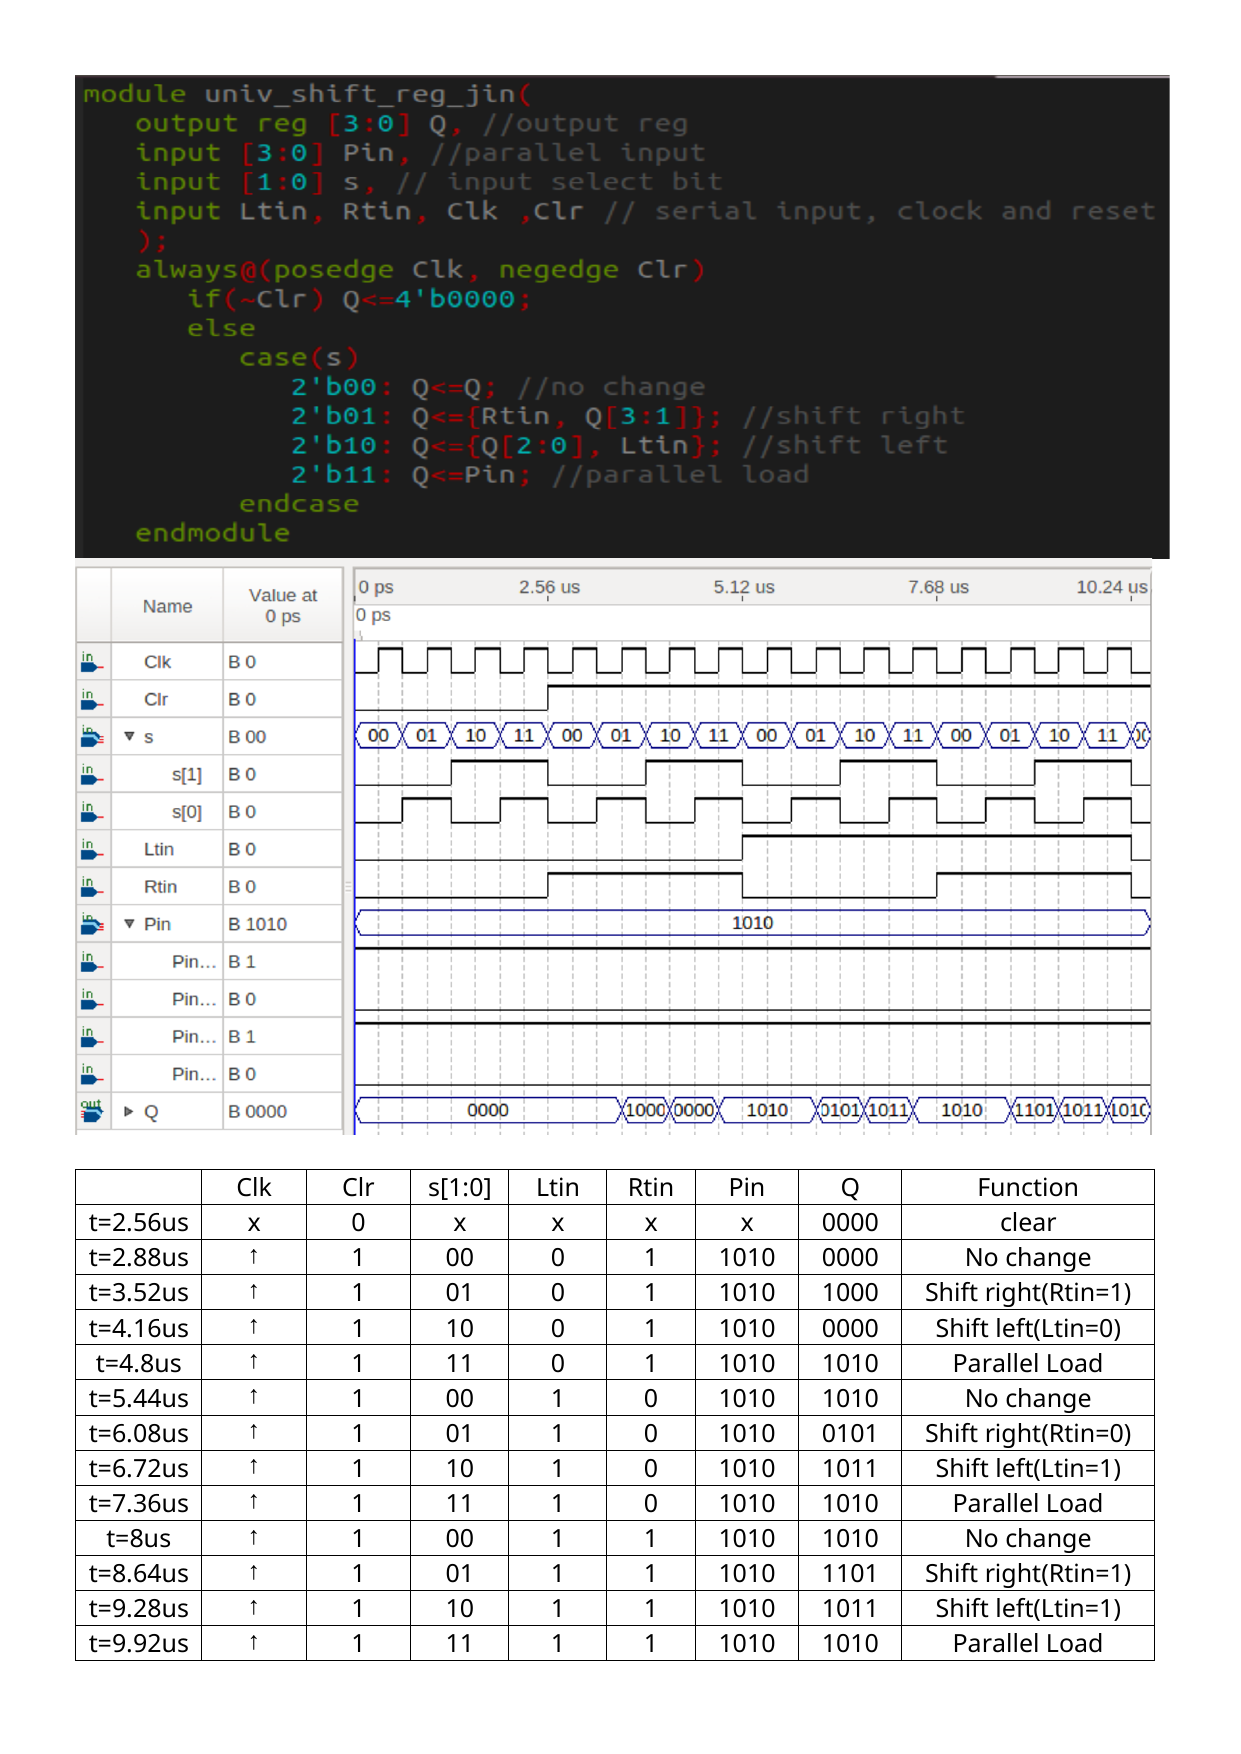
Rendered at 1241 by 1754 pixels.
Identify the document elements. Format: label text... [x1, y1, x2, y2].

table_cell 1 [307, 1275, 410, 1309]
table_cell 0 [509, 1345, 606, 1379]
table_cell 1 [307, 1486, 410, 1520]
table_cell 1 [307, 1380, 410, 1414]
table_cell t=6.08us [76, 1416, 201, 1449]
table_cell 1 [607, 1556, 695, 1590]
table_cell t=4.8us [76, 1345, 201, 1379]
table_cell x [411, 1205, 508, 1239]
table_cell 1 [509, 1451, 606, 1485]
table_cell 1011 [799, 1451, 901, 1485]
table_cell 11 [411, 1345, 508, 1379]
table_cell 1010 [696, 1451, 798, 1485]
table_cell t=2.56us [76, 1205, 201, 1239]
table_cell 1 [307, 1521, 410, 1555]
table_cell 1 [607, 1626, 695, 1660]
table_cell t=2.88us [76, 1240, 201, 1274]
table_cell 10 [411, 1451, 508, 1485]
table_cell 01 [411, 1416, 508, 1449]
table_cell [202, 1451, 306, 1485]
table_cell Shift right(Rtin=1) [902, 1275, 1154, 1309]
table_cell 1010 [799, 1380, 901, 1414]
table_cell [202, 1556, 306, 1590]
table_cell 1 [509, 1486, 606, 1520]
table_header Q [799, 1170, 901, 1204]
table_cell 1 [307, 1626, 410, 1660]
table_cell No change [902, 1240, 1154, 1274]
table_cell 1010 [696, 1345, 798, 1379]
table_cell t=4.16us [76, 1310, 201, 1344]
table_cell 1010 [799, 1521, 901, 1555]
table_cell x [607, 1205, 695, 1239]
table_header Rtin [607, 1170, 695, 1204]
table_cell 1010 [696, 1275, 798, 1309]
table_cell [202, 1521, 306, 1555]
table_cell [202, 1626, 306, 1660]
table_cell 10 [411, 1591, 508, 1625]
table_header [76, 1170, 201, 1204]
table_cell 0 [509, 1240, 606, 1274]
table_cell 0 [607, 1380, 695, 1414]
table_cell x [202, 1205, 306, 1239]
table_cell 1000 [799, 1275, 901, 1309]
table_header Clk [202, 1170, 306, 1204]
table_cell t=7.36us [76, 1486, 201, 1520]
table_cell 1010 [799, 1345, 901, 1379]
table_cell Shift left(Ltin=1) [902, 1591, 1154, 1625]
table_cell 1 [509, 1591, 606, 1625]
table_cell 0000 [799, 1310, 901, 1344]
table_cell 1 [307, 1345, 410, 1379]
table_cell [202, 1486, 306, 1520]
table_cell 1010 [696, 1486, 798, 1520]
table_cell Shift right(Rtin=0) [902, 1416, 1154, 1449]
table_cell 1 [307, 1416, 410, 1449]
table_cell 1 [307, 1591, 410, 1625]
table_cell Parallel Load [902, 1486, 1154, 1520]
table_cell 1010 [696, 1626, 798, 1660]
table_cell 1010 [696, 1240, 798, 1274]
table_cell 0 [607, 1416, 695, 1449]
table_cell 1 [607, 1591, 695, 1625]
table_cell 1 [509, 1556, 606, 1590]
table_cell 1010 [696, 1310, 798, 1344]
table_cell Shift right(Rtin=1) [902, 1556, 1154, 1590]
table_header s[1:0] [411, 1170, 508, 1204]
table_cell t=3.52us [76, 1275, 201, 1309]
table_cell t=6.72us [76, 1451, 201, 1485]
table_header Clr [307, 1170, 410, 1204]
table_cell 00 [411, 1240, 508, 1274]
table_cell 11 [411, 1486, 508, 1520]
table_cell 1010 [696, 1416, 798, 1449]
table_cell t=9.92us [76, 1626, 201, 1660]
table_header Function [902, 1170, 1154, 1204]
table_cell 1010 [696, 1591, 798, 1625]
table_cell 0000 [799, 1240, 901, 1274]
table_cell 1 [607, 1310, 695, 1344]
table_cell 00 [411, 1521, 508, 1555]
table_cell 0 [509, 1310, 606, 1344]
table_cell 0101 [799, 1416, 901, 1449]
table_cell 1 [307, 1451, 410, 1485]
table_cell Parallel Load [902, 1626, 1154, 1660]
table_cell No change [902, 1380, 1154, 1414]
table_header Ltin [509, 1170, 606, 1204]
table_cell 0 [509, 1275, 606, 1309]
table_cell 10 [411, 1310, 508, 1344]
table_cell [202, 1240, 306, 1274]
table_cell t=5.44us [76, 1380, 201, 1414]
table_cell x [696, 1205, 798, 1239]
table_cell 1010 [696, 1380, 798, 1414]
table_cell x [509, 1205, 606, 1239]
table_cell 1 [607, 1275, 695, 1309]
table_cell 0 [607, 1486, 695, 1520]
table_cell 00 [411, 1380, 508, 1414]
table_cell 0 [307, 1205, 410, 1239]
table_cell Shift left(Ltin=1) [902, 1451, 1154, 1485]
table_cell 1 [509, 1416, 606, 1449]
table_cell 1 [509, 1626, 606, 1660]
table_header Pin [696, 1170, 798, 1204]
table_cell clear [902, 1205, 1154, 1239]
table_cell 1010 [696, 1521, 798, 1555]
picture [75, 75, 1170, 1135]
table_cell [202, 1345, 306, 1379]
table_cell 1010 [799, 1486, 901, 1520]
table_cell 0 [607, 1451, 695, 1485]
table_cell [202, 1416, 306, 1449]
table_cell t=8us [76, 1521, 201, 1555]
table_cell [202, 1310, 306, 1344]
table_cell 1 [509, 1380, 606, 1414]
table_cell 1 [607, 1240, 695, 1274]
table_cell 0000 [799, 1205, 901, 1239]
table_cell [202, 1380, 306, 1414]
table_cell 01 [411, 1556, 508, 1590]
table_cell t=8.64us [76, 1556, 201, 1590]
table_cell Parallel Load [902, 1345, 1154, 1379]
table_cell 1 [607, 1521, 695, 1555]
table_cell 1101 [799, 1556, 901, 1590]
table_cell 11 [411, 1626, 508, 1660]
table_cell 1 [307, 1556, 410, 1590]
table_cell 1 [307, 1240, 410, 1274]
table_cell No change [902, 1521, 1154, 1555]
table_cell 1010 [799, 1626, 901, 1660]
table_cell [202, 1275, 306, 1309]
table_cell 1 [509, 1521, 606, 1555]
table_cell 1 [307, 1310, 410, 1344]
table_cell Shift left(Ltin=0) [902, 1310, 1154, 1344]
table_cell 1010 [696, 1556, 798, 1590]
table_cell 1 [607, 1345, 695, 1379]
table_cell [202, 1591, 306, 1625]
table_cell t=9.28us [76, 1591, 201, 1625]
table_cell 1011 [799, 1591, 901, 1625]
table_cell 01 [411, 1275, 508, 1309]
